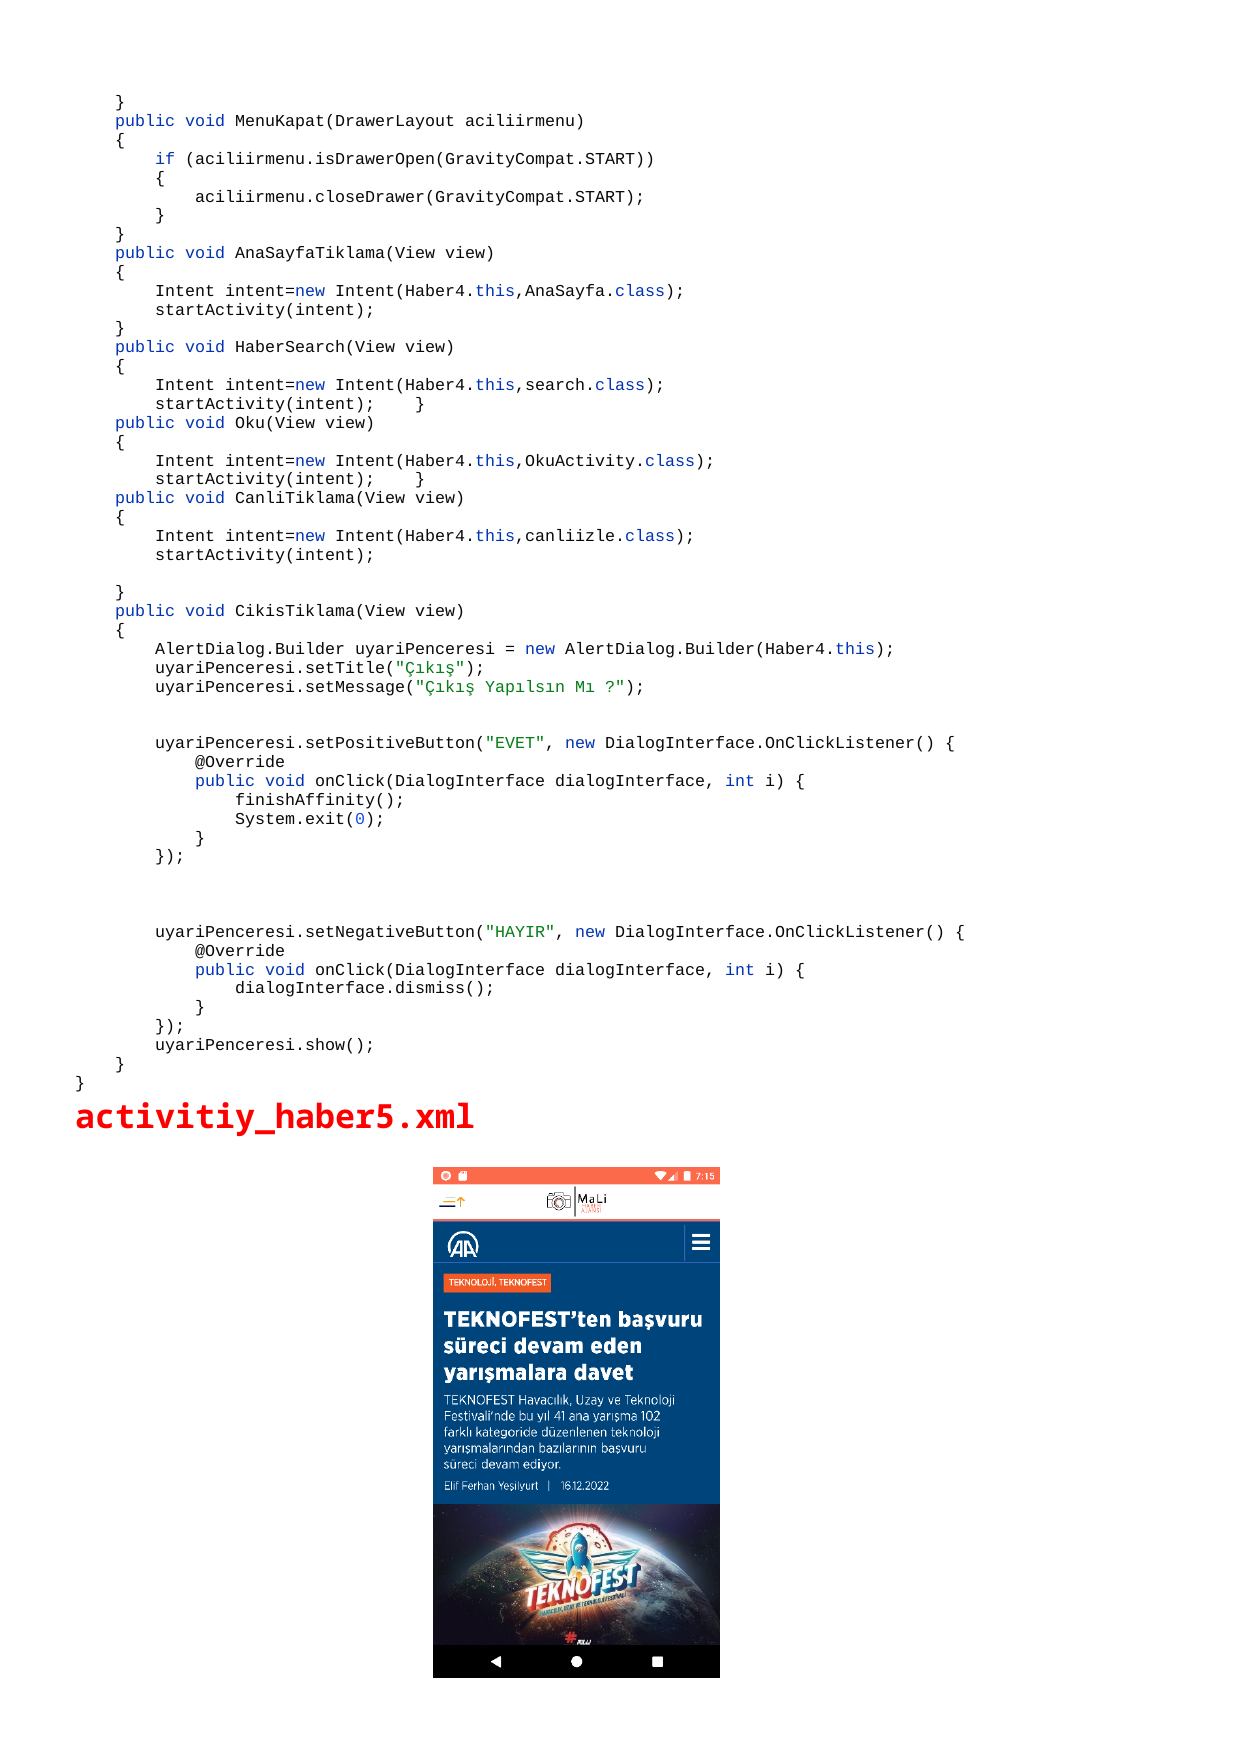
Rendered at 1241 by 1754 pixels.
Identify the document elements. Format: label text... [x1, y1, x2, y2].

text activitiy_haber5.xml [75, 1093, 1165, 1138]
picture [433, 1167, 720, 1678]
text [75, 75, 1165, 1093]
